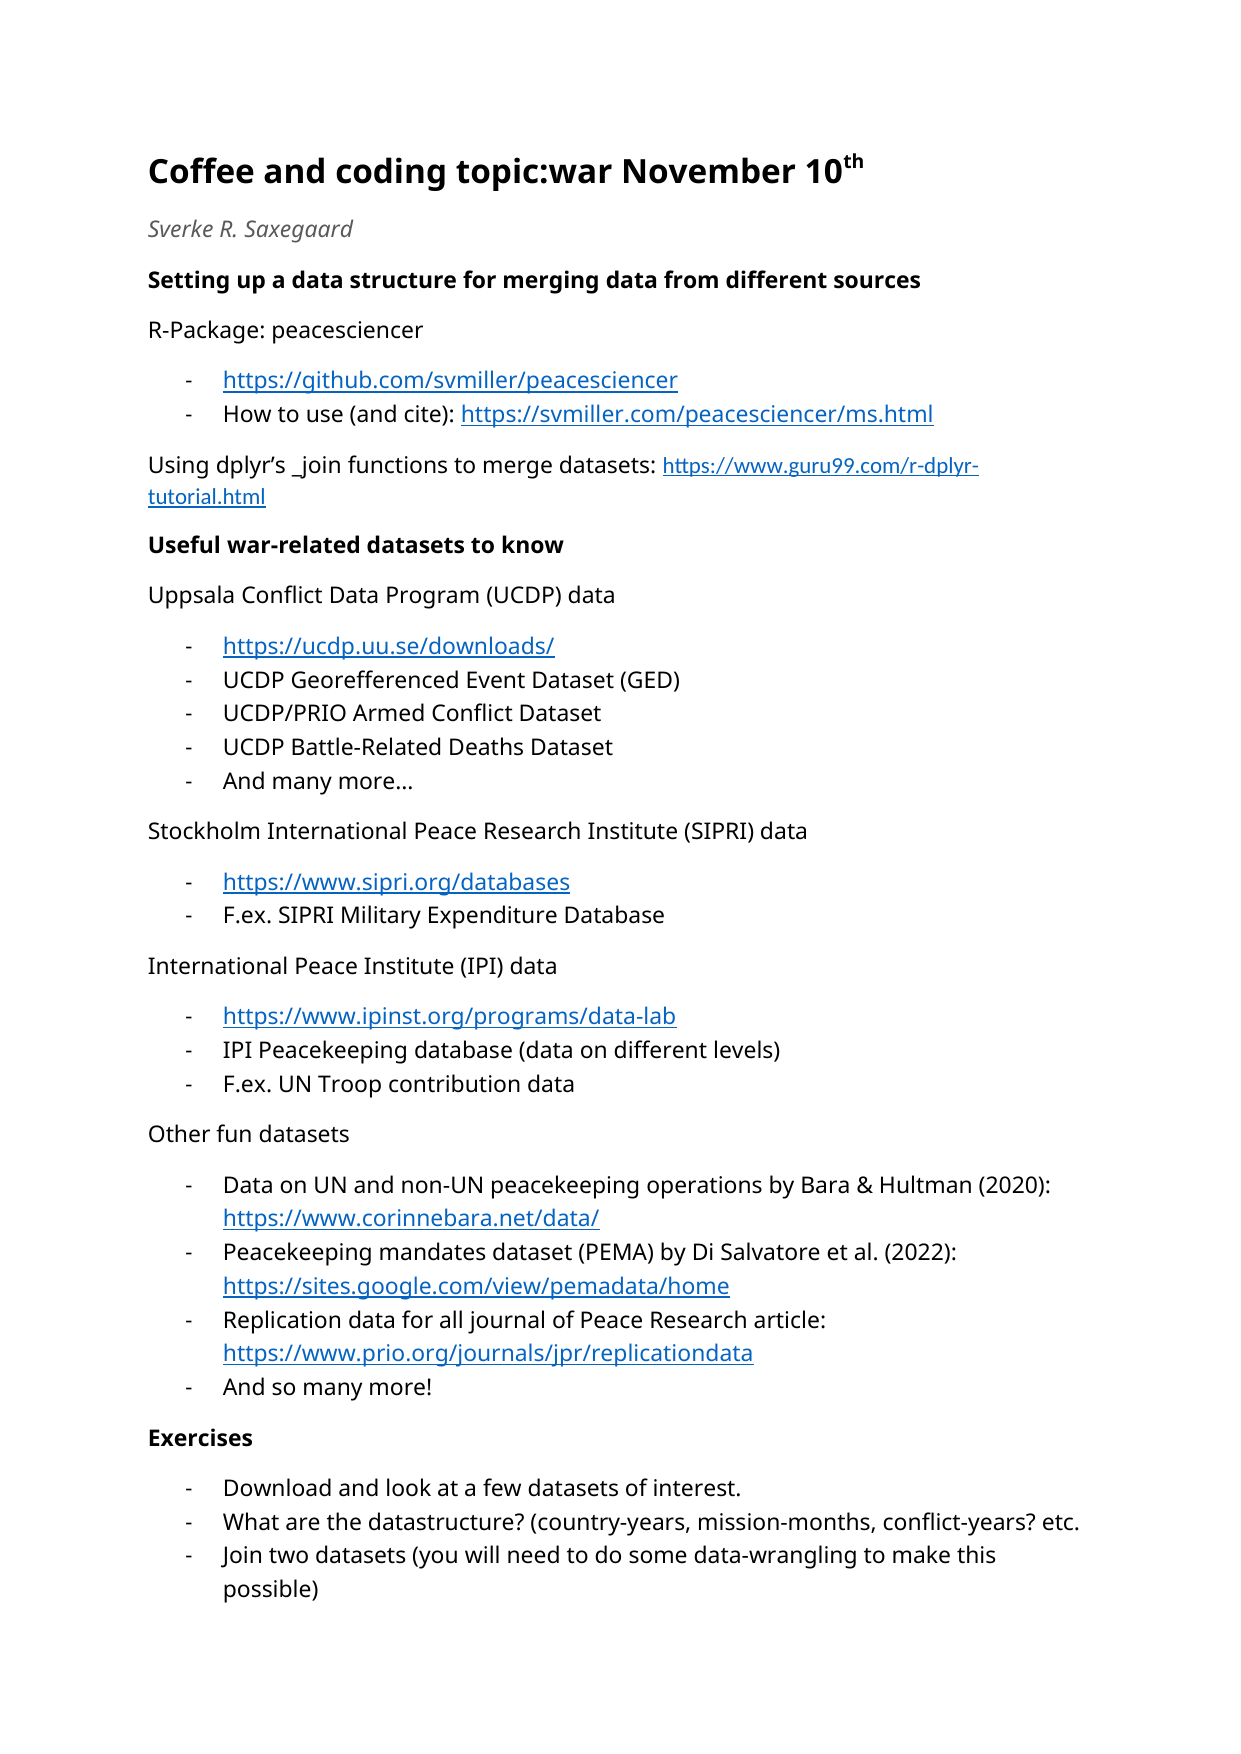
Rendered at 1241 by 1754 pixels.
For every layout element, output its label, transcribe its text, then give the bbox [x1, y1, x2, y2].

list UCDP Battle-Related Deaths Dataset [185, 731, 1093, 762]
list https://www.ipinst.org/programs/data-lab [185, 1000, 1093, 1031]
text Using dplyr’s _join functions to merge datasets: https://www.guru99.com/r-dplyr-tutorial.html [148, 449, 1093, 510]
list Join two datasets (you will need to do some data-wrangling to make this possible) [185, 1539, 1093, 1604]
list How to use (and cite): https://svmiller.com/peacesciencer/ms.html [185, 398, 1093, 429]
text Setting up a data structure for merging data from different sources [148, 264, 1093, 295]
text Coffee and coding topic:war November 10th [148, 148, 1093, 193]
list Replication data for all journal of Peace Research article: https://www.prio.org/journals/jpr/replicationdata [185, 1303, 1093, 1368]
text Sverke R. Saxegaard [148, 213, 1093, 244]
list F.ex. SIPRI Military Expenditure Database [185, 899, 1093, 931]
text Exercises [148, 1421, 1093, 1453]
text R-Package: peacesciencer [148, 314, 1093, 345]
list And so many more! [185, 1371, 1093, 1402]
list F.ex. UN Troop contribution data [185, 1068, 1093, 1099]
list IPI Peacekeeping database (data on different levels) [185, 1034, 1093, 1065]
text International Peace Institute (IPI) data [148, 950, 1093, 981]
list UCDP Georefferenced Event Dataset (GED) [185, 663, 1093, 695]
list https://www.sipri.org/databases [185, 866, 1093, 897]
text Uppsala Conflict Data Program (UCDP) data [148, 579, 1093, 611]
list https://ucdp.uu.se/downloads/ [185, 630, 1093, 661]
text Stockholm International Peace Research Institute (SIPRI) data [148, 815, 1093, 846]
list And many more… [185, 765, 1093, 796]
list Download and look at a few datasets of interest. [185, 1472, 1093, 1503]
list UCDP/PRIO Armed Conflict Dataset [185, 697, 1093, 728]
list What are the datastructure? (country-years, mission-months, conflict-years? etc. [185, 1506, 1093, 1537]
list https://github.com/svmiller/peacesciencer [185, 364, 1093, 396]
text Useful war-related datasets to know [148, 529, 1093, 560]
text Other fun datasets [148, 1118, 1093, 1149]
list Data on UN and non-UN peacekeeping operations by Bara & Hultman (2020): https://www.corinnebara.net/data/ [185, 1168, 1093, 1233]
list Peacekeeping mandates dataset (PEMA) by Di Salvatore et al. (2022): https://sites.google.com/view/pemadata/home [185, 1236, 1093, 1301]
